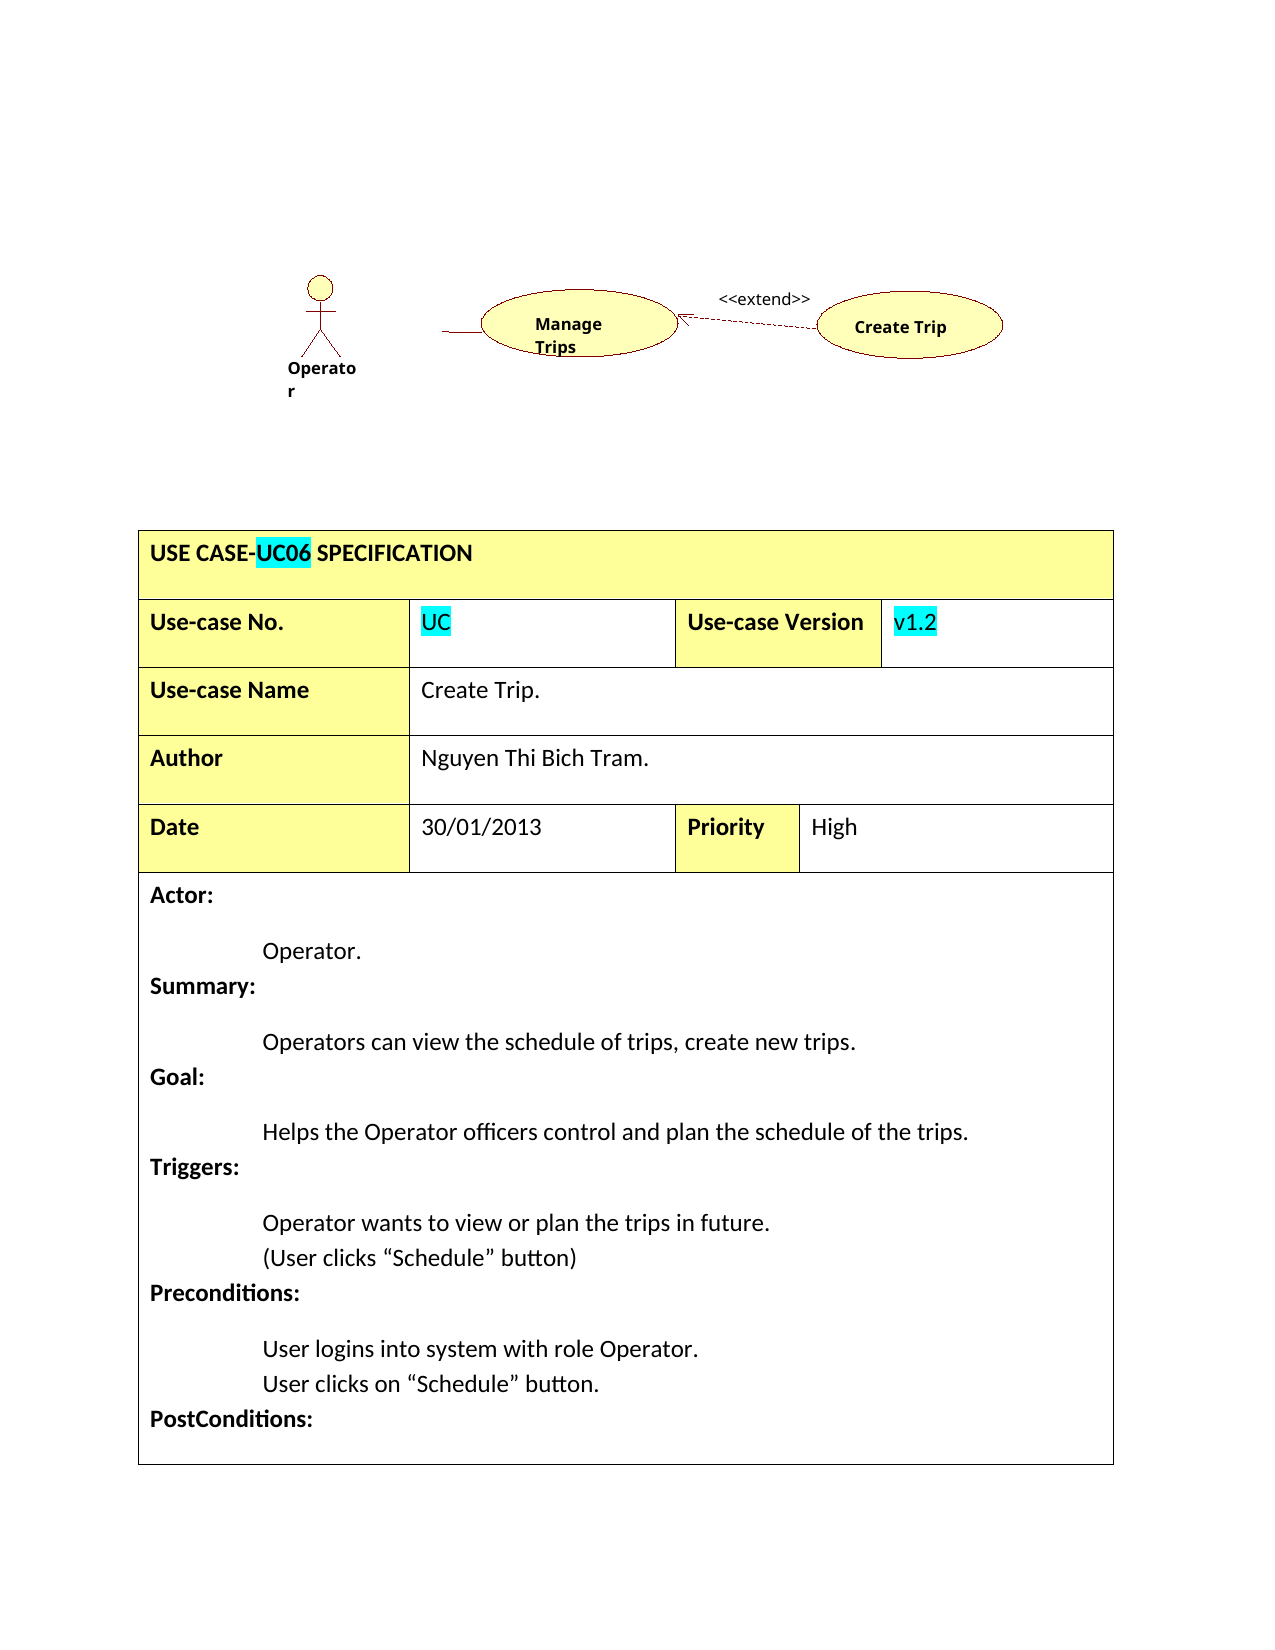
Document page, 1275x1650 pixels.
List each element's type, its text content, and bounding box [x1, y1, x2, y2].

table_cell Nguyen Thi Bich Tram. [410, 736, 1113, 803]
table_cell UC [410, 600, 675, 667]
table_cell Date [139, 805, 409, 872]
table_cell Create Trip. [410, 668, 1113, 735]
table_cell v1.2 [882, 600, 1113, 667]
table_cell Priority [676, 805, 799, 872]
table_cell 30/01/2013 [410, 805, 675, 872]
table_header USE CASE-UC06 SPECIFICATION [139, 531, 1113, 598]
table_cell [139, 873, 1113, 1464]
table_cell Use-case Version [676, 600, 881, 667]
table_cell Author [139, 736, 409, 803]
table_cell Use-case No. [139, 600, 409, 667]
table_cell Use-case Name [139, 668, 409, 735]
table_cell High [800, 805, 1113, 872]
